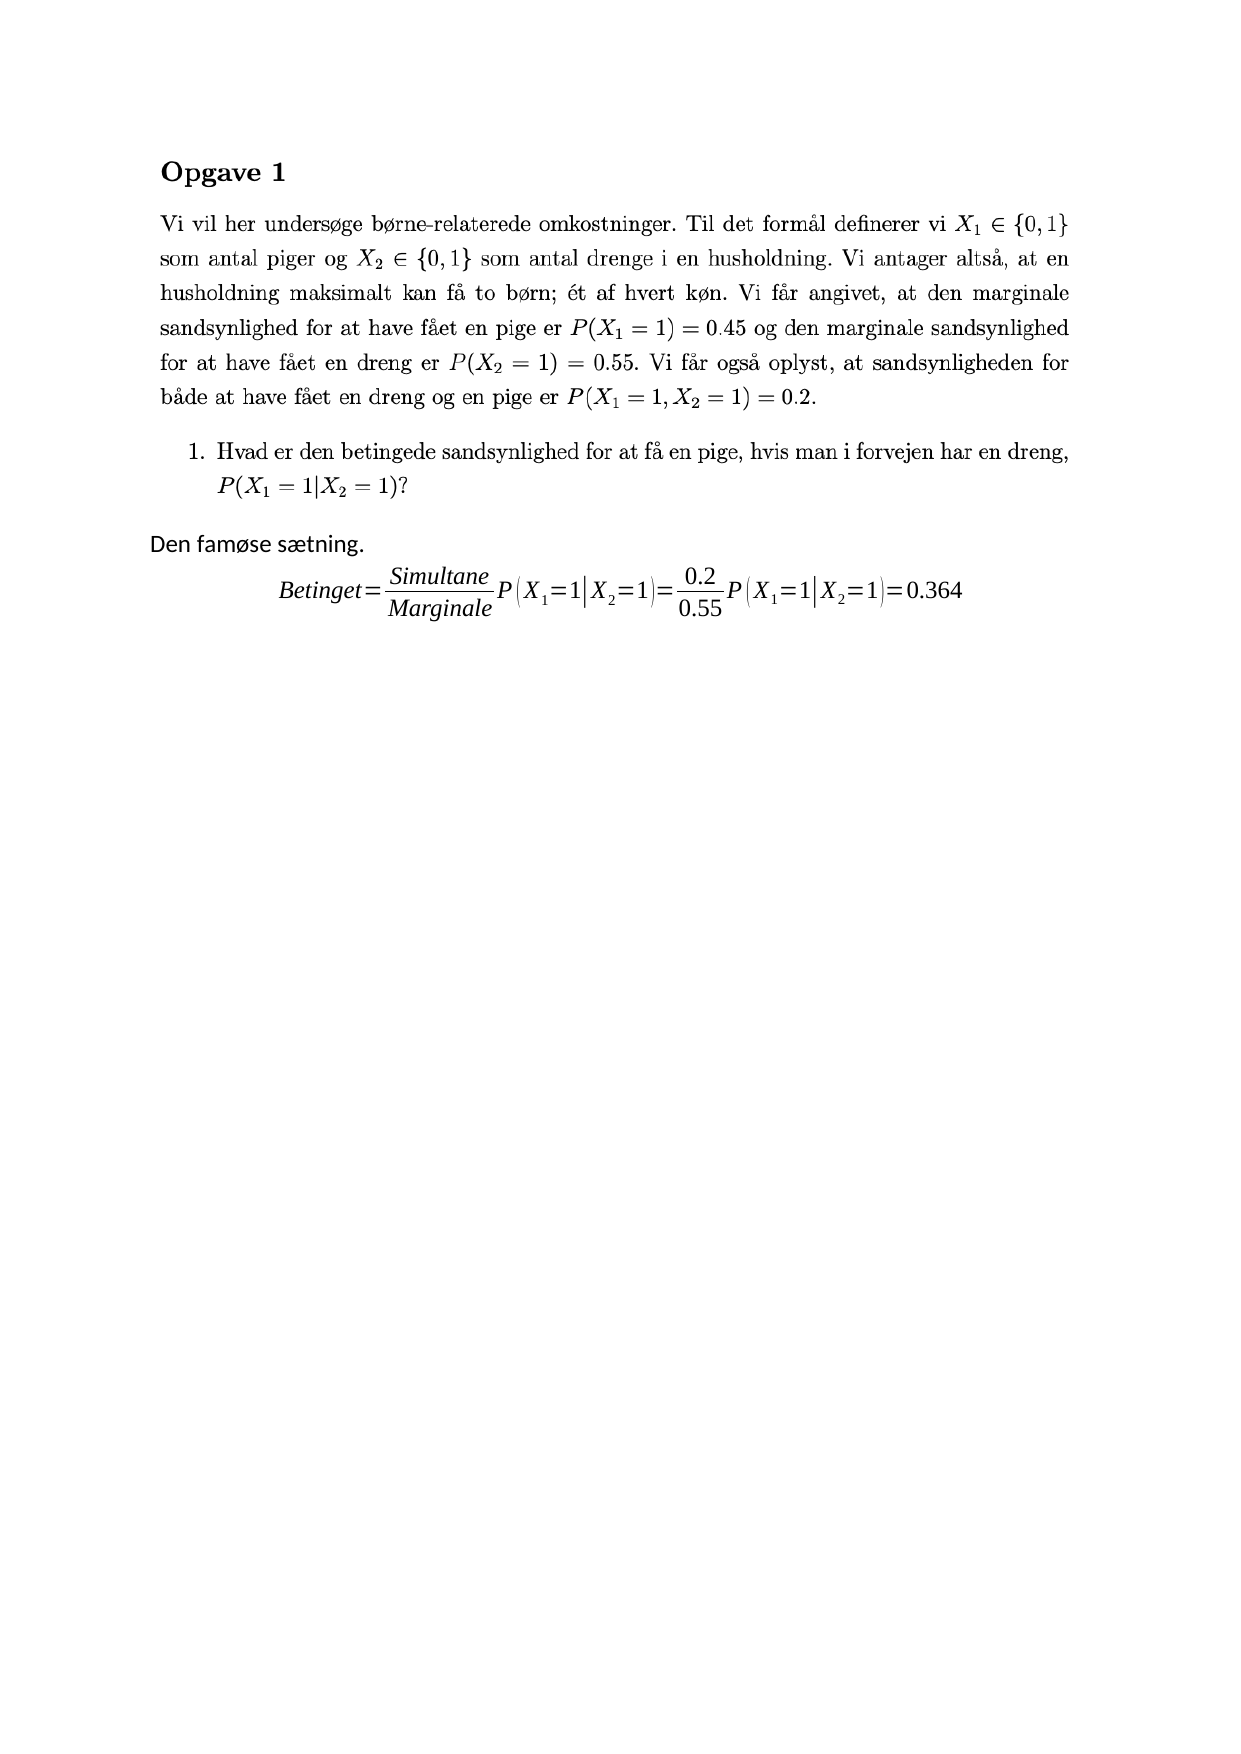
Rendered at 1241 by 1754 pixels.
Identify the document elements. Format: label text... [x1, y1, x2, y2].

text Den famøse sætning. [150, 528, 1090, 558]
picture [150, 150, 1091, 528]
